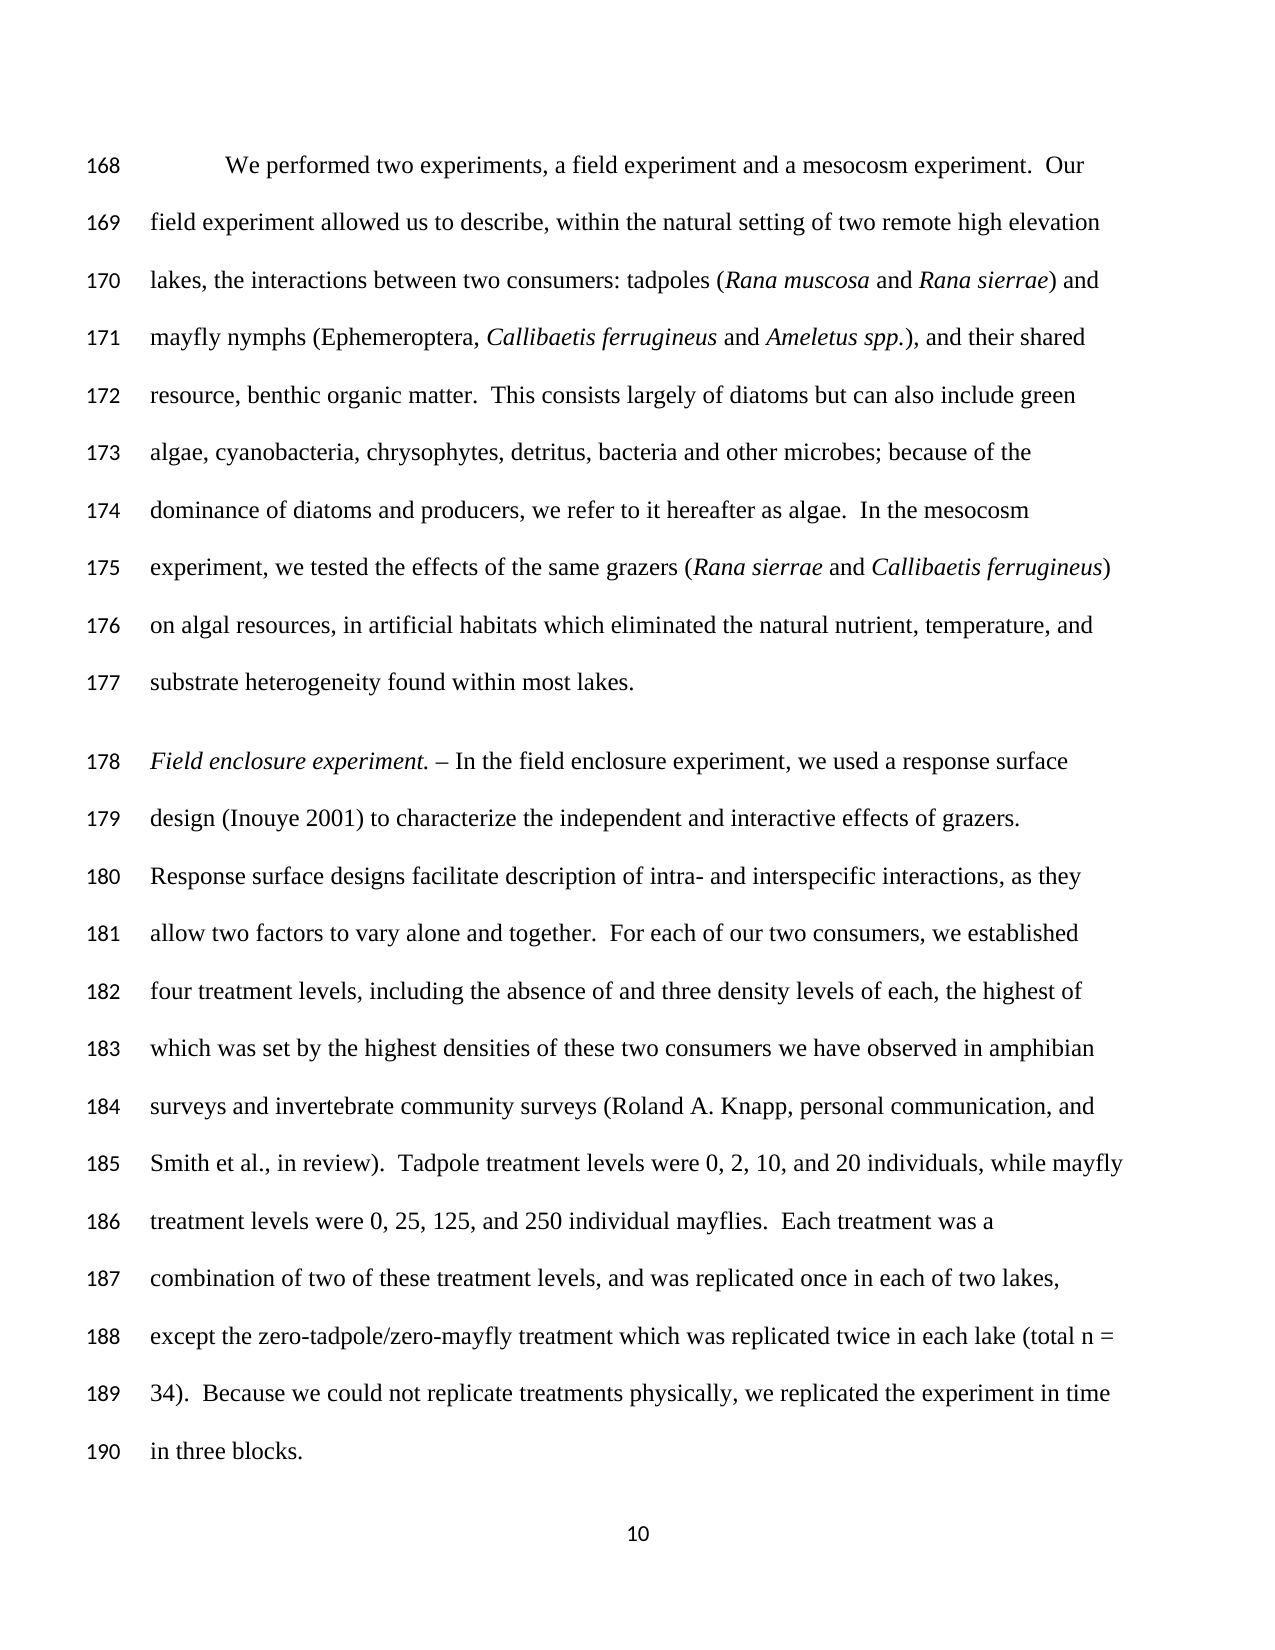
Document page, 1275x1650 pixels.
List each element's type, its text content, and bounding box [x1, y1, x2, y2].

text We performed two experiments, a field experiment and a mesocosm experiment. Our field experiment allowed us to describe, within the natural setting of two remote high elevation lakes, the interactions between two consumers: tadpoles (Rana muscosa and Rana sierrae) and mayfly nymphs (Ephemeroptera, Callibaetis ferrugineus and Ameletus spp.), and their shared resource, benthic organic matter. This consists largely of diatoms but can also include green algae, cyanobacteria, chrysophytes, detritus, bacteria and other microbes; because of the dominance of diatoms and producers, we refer to it hereafter as algae. In the mesocosm experiment, we tested the effects of the same grazers (Rana sierrae and Callibaetis ferrugineus) on algal resources, in artificial habitats which eliminated the natural nutrient, temperature, and substrate heterogeneity found within most lakes. [150, 150, 1125, 696]
text Field enclosure experiment. – In the field enclosure experiment, we used a response surface design (Inouye 2001) to characterize the independent and interactive effects of grazers. Response surface designs facilitate description of intra- and interspecific interactions, as they allow two factors to vary alone and together. For each of our two consumers, we established four treatment levels, including the absence of and three density levels of each, the highest of which was set by the highest densities of these two consumers we have observed in amphibian surveys and invertebrate community surveys (Roland A. Knapp, personal communication, and Smith et al., in review). Tadpole treatment levels were 0, 2, 10, and 20 individuals, while mayfly treatment levels were 0, 25, 125, and 250 individual mayflies. Each treatment was a combination of two of these treatment levels, and was replicated once in each of two lakes, except the zero-tadpole/zero-mayfly treatment which was replicated twice in each lake (total n = 34). Because we could not replicate treatments physically, we replicated the experiment in time in three blocks. [150, 746, 1125, 1464]
